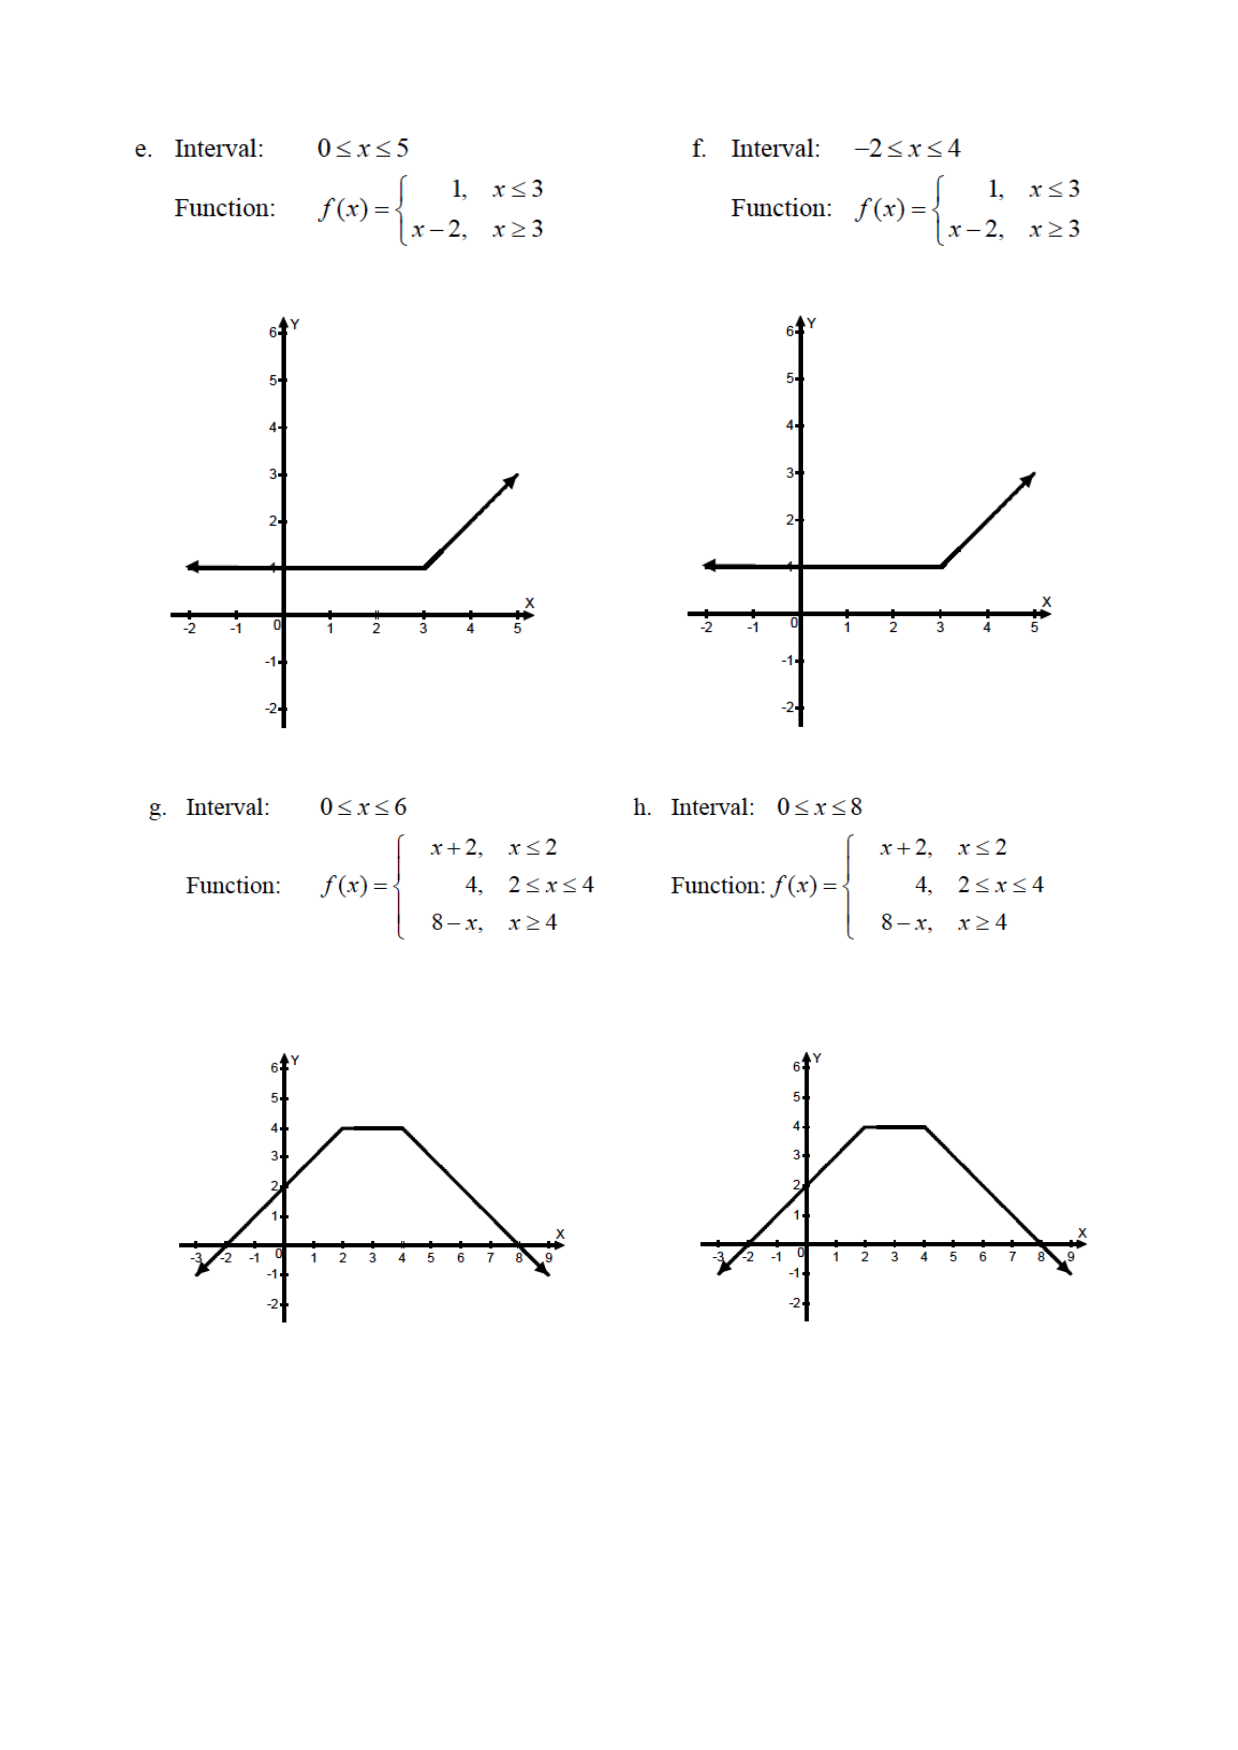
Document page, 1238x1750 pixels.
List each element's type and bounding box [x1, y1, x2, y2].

picture [118, 771, 1120, 1344]
picture [118, 118, 1120, 743]
